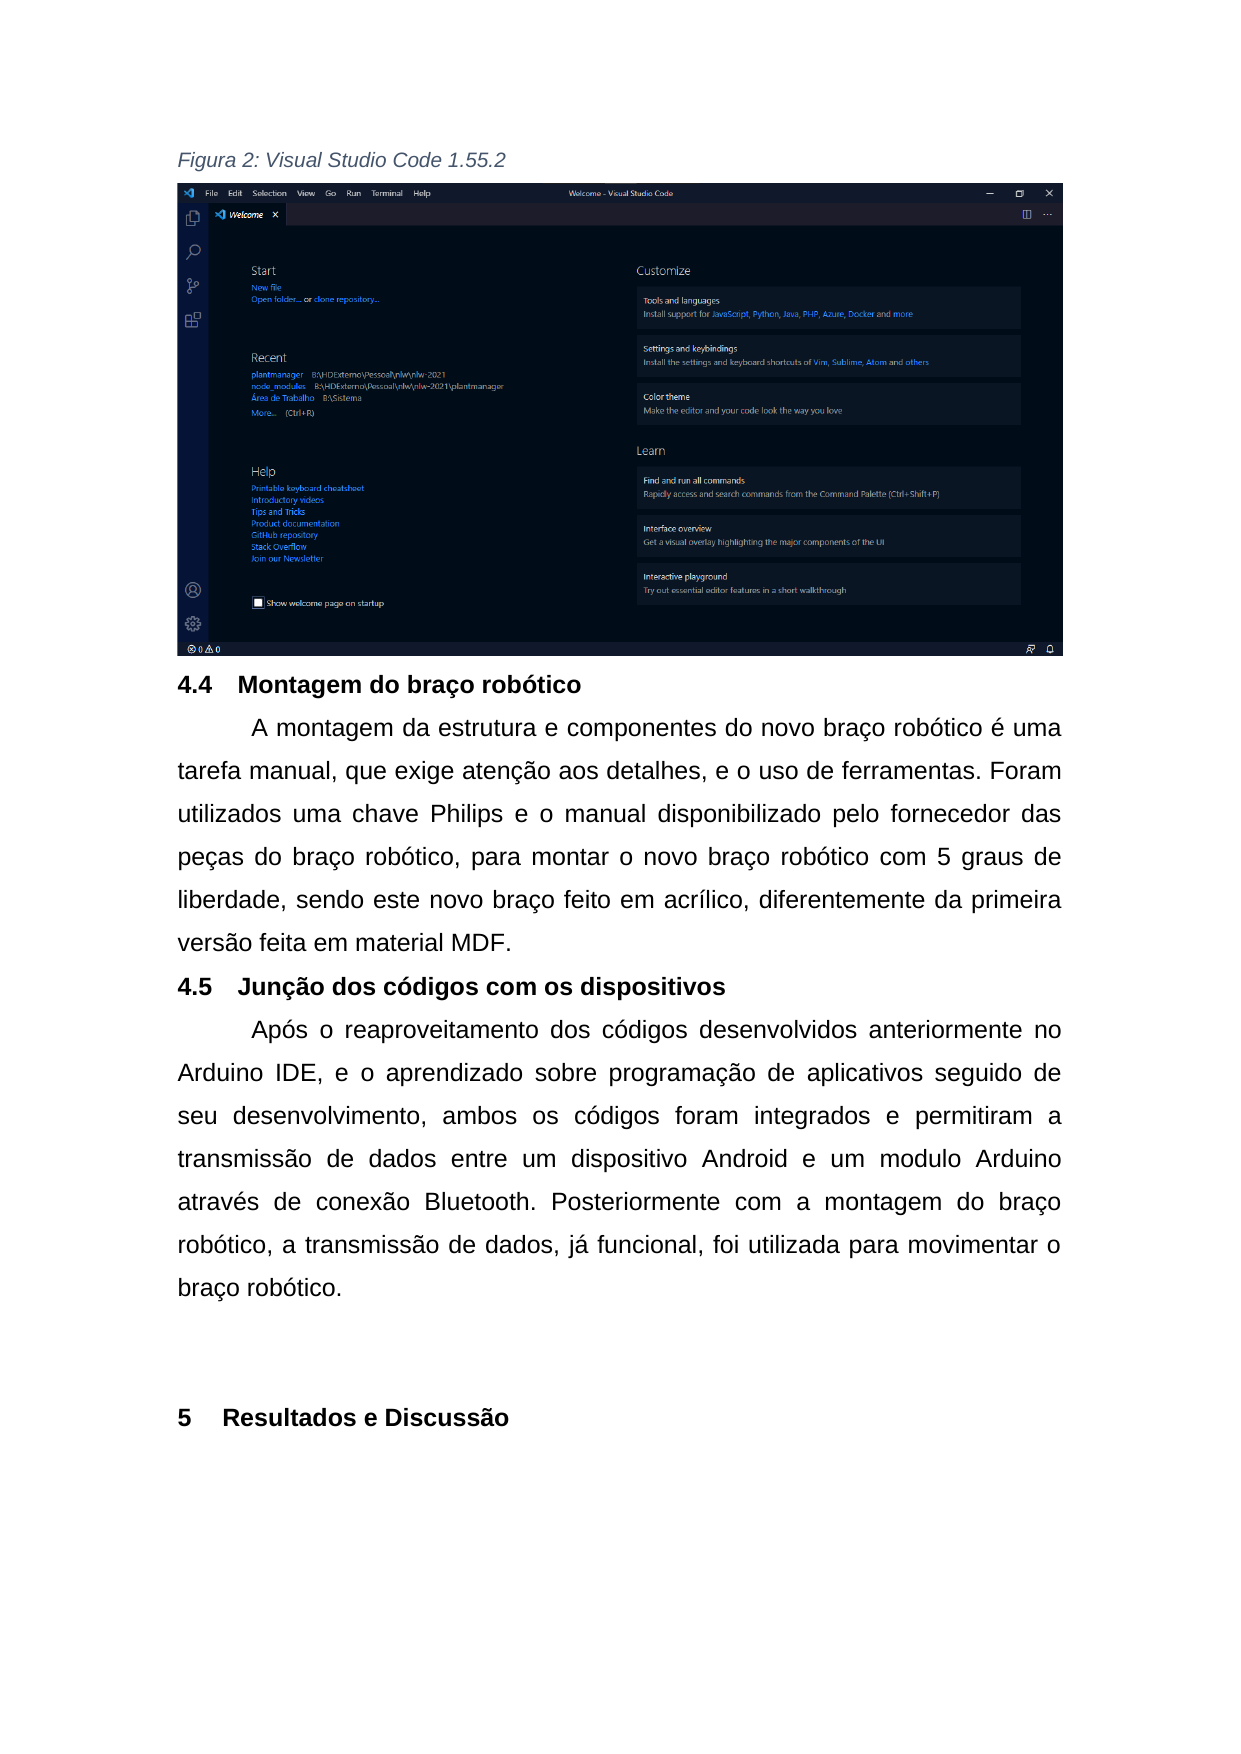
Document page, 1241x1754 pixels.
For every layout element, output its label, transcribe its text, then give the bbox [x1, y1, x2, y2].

text Figura 2: Visual Studio Code 1.55.2 [177, 148, 1063, 172]
picture [177, 183, 1063, 656]
subtitle Resultados e Discussão [177, 1403, 1063, 1431]
subtitle Junção dos códigos com os dispositivos [177, 971, 1063, 1000]
text A montagem da estrutura e componentes do novo braço robótico é uma tarefa manual, que exige atenção aos detalhes, e o uso de ferramentas. Foram utilizados uma chave Philips e o manual disponibilizado pelo fornecedor das peças do braço robótico, para montar o novo braço robótico com 5 graus de liberdade, sendo este novo braço feito em acrílico, diferentemente da primeira versão feita em material MDF. [177, 713, 1063, 957]
text Após o reaproveitamento dos códigos desenvolvidos anteriormente no Arduino IDE, e o aprendizado sobre programação de aplicativos seguido de seu desenvolvimento, ambos os códigos foram integrados e permitiram a transmissão de dados entre um dispositivo Android e um modulo Arduino através de conexão Bluetooth. Posteriormente com a montagem do braço robótico, a transmissão de dados, já funcional, foi utilizada para movimentar o braço robótico. [177, 1014, 1063, 1302]
subtitle Montagem do braço robótico [177, 669, 1063, 698]
